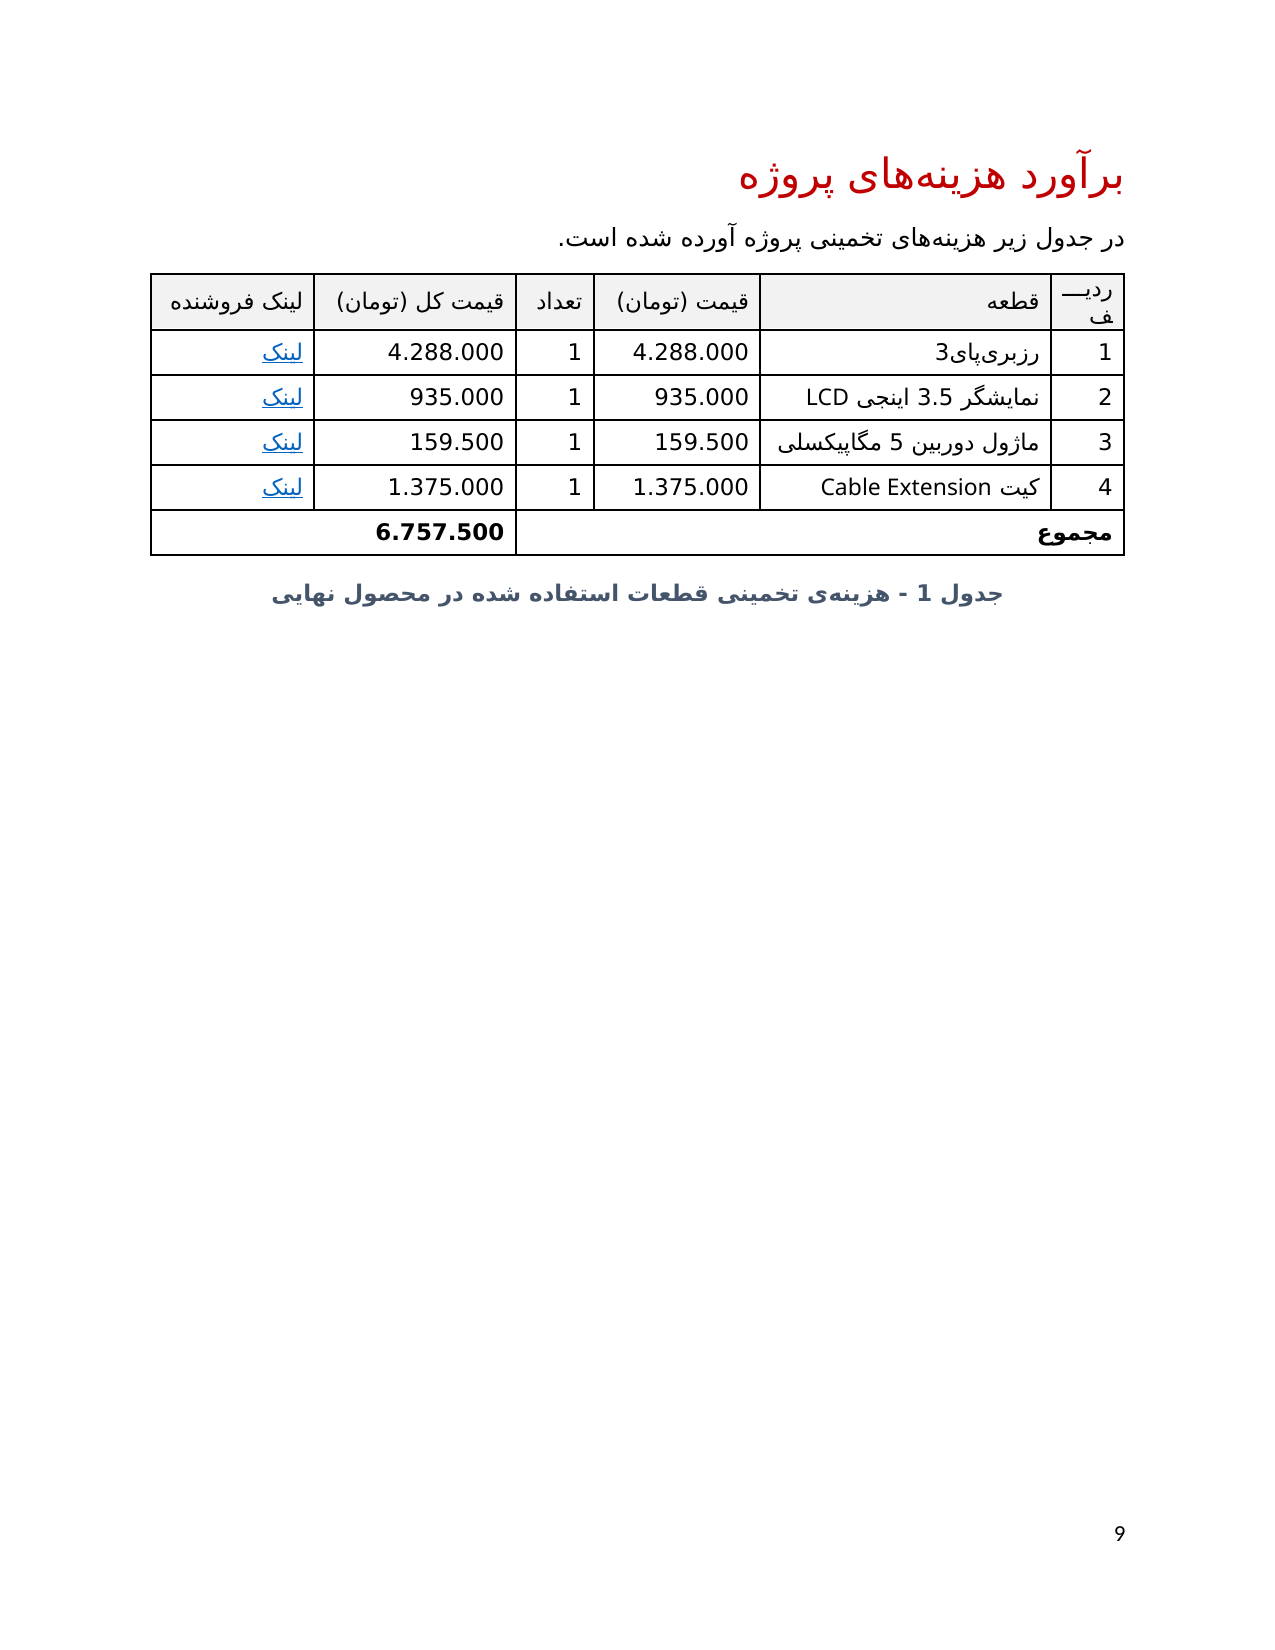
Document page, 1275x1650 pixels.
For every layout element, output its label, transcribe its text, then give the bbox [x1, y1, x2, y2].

table_cell 159.500 [315, 421, 515, 463]
table_cell 2 [1052, 376, 1123, 418]
table_cell لینک [152, 421, 313, 463]
table_cell لینک [152, 466, 313, 508]
table_cell 4 [1052, 466, 1123, 508]
table_cell 6.757.500 [152, 511, 515, 553]
table_cell 1 [517, 421, 593, 463]
table_cell 1 [517, 466, 593, 508]
table_header قیمت (تومان) [595, 275, 759, 328]
text در جدول زیر هزینه‌های تخمینی پروژه آورده شده است. [150, 223, 1125, 252]
table_cell 1.375.000 [315, 466, 515, 508]
table_cell 935.000 [315, 376, 515, 418]
table_cell لینک [152, 331, 313, 373]
table_cell کیت Cable Extension [761, 466, 1050, 508]
table_cell 4.288.000 [595, 331, 759, 373]
table_cell 3 [1052, 421, 1123, 463]
table_cell رزبری‌پای3 [761, 331, 1050, 373]
table_cell 1 [1052, 331, 1123, 373]
table_cell 1 [517, 331, 593, 373]
table_cell لینک [152, 376, 313, 418]
table_cell 4.288.000 [315, 331, 515, 373]
table_header تعداد [517, 275, 593, 328]
table_cell نمایشگر 3.5 اینجی LCD [761, 376, 1050, 418]
table_header قطعه [761, 275, 1050, 328]
table_cell 1.375.000 [595, 466, 759, 508]
text جدول 1 - هزینه‌ی تخمینی قطعات استفاده شده در محصول نهایی [150, 581, 1125, 607]
table_cell 1 [517, 376, 593, 418]
table_header لینک فروشنده [152, 275, 313, 328]
table_cell ماژول دوربین 5 مگاپیکسلی [761, 421, 1050, 463]
table_cell 935.000 [595, 376, 759, 418]
table_header قیمت کل (تومان) [315, 275, 515, 328]
table_cell 159.500 [595, 421, 759, 463]
subtitle برآورد هزینه‌های پروژه [150, 150, 1125, 198]
table_cell مجموع [517, 511, 1123, 553]
table_header ردیف [1052, 275, 1123, 328]
